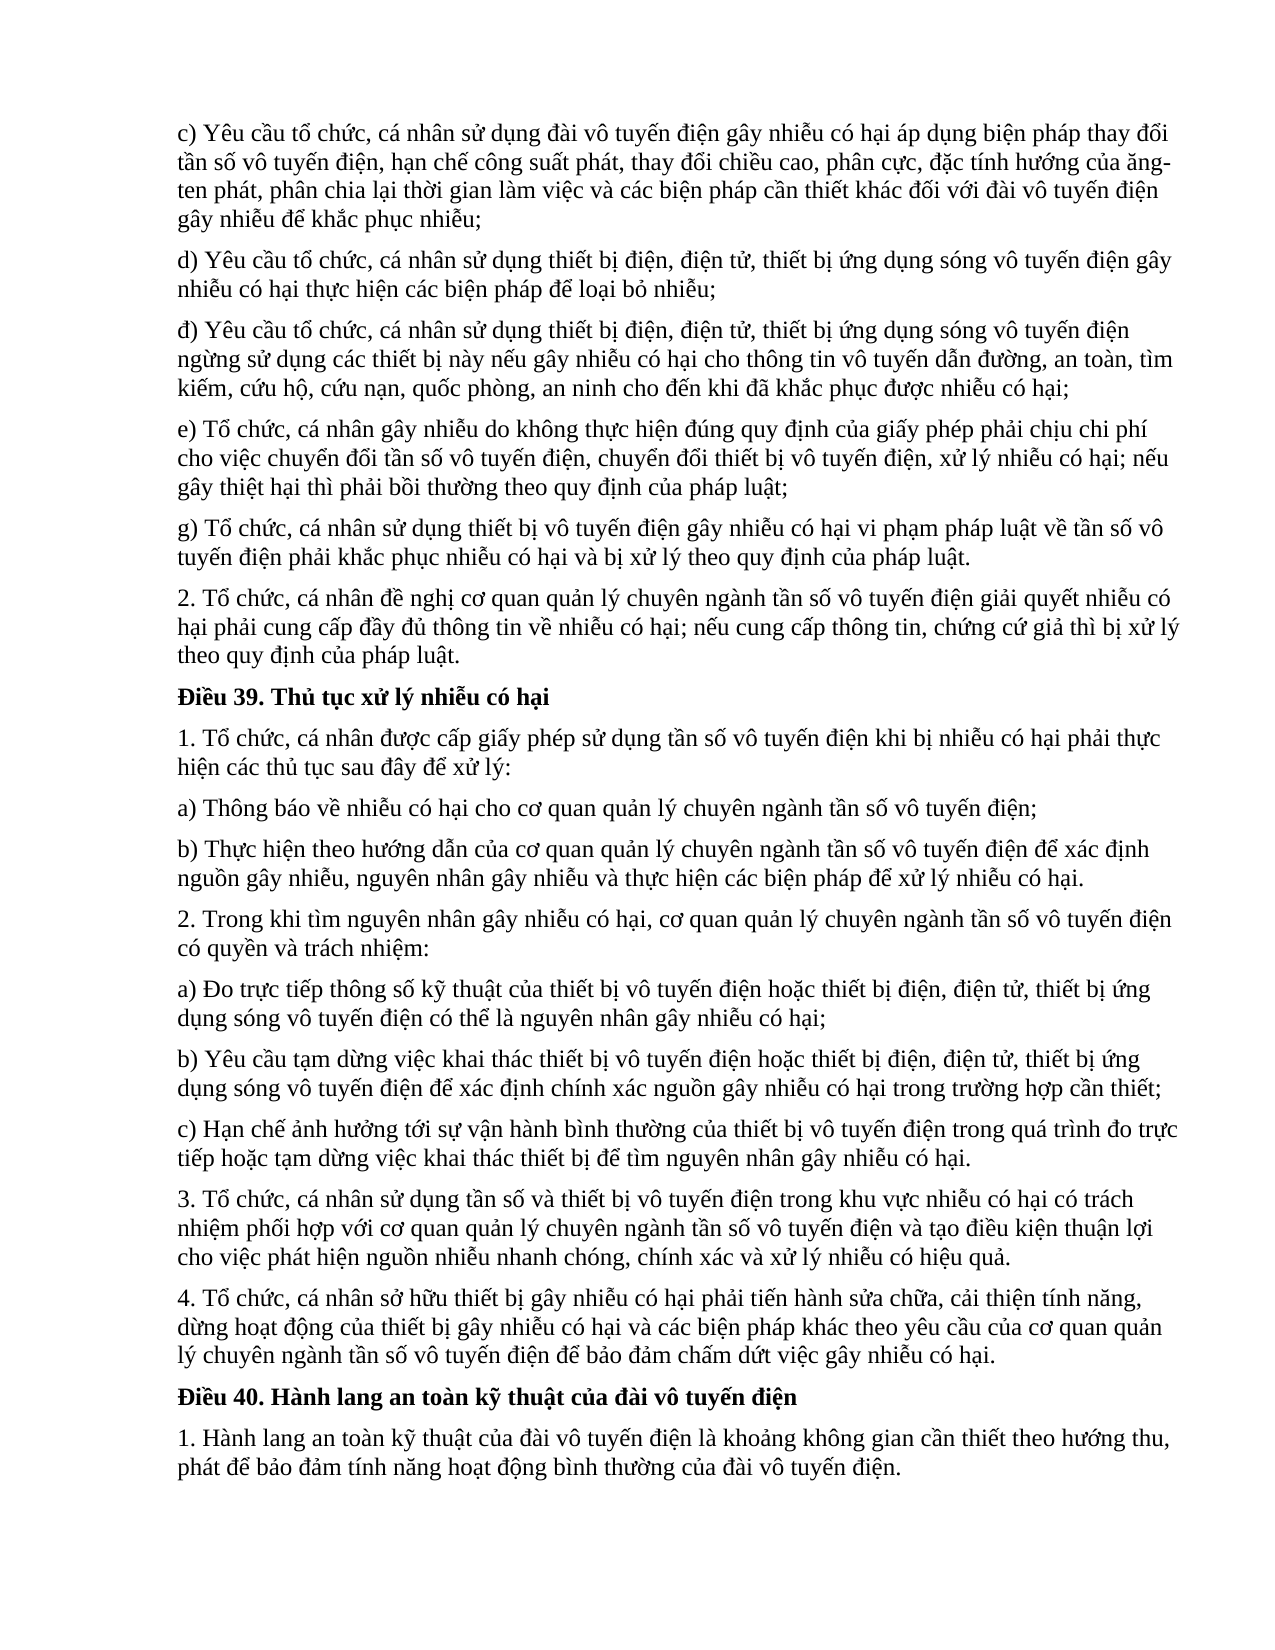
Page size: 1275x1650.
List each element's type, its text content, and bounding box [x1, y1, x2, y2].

text b) Thực hiện theo hướng dẫn của cơ quan quản lý chuyên ngành tần số vô tuyến điện để xác định nguồn gây nhiễu, nguyên nhân gây nhiễu và thực hiện các biện pháp để xử lý nhiễu có hại. [177, 834, 1186, 892]
text d) Yêu cầu tổ chức, cá nhân sử dụng thiết bị điện, điện tử, thiết bị ứng dụng sóng vô tuyến điện gây nhiễu có hại thực hiện các biện pháp để loại bỏ nhiễu; [177, 246, 1186, 303]
text c) Hạn chế ảnh hưởng tới sự vận hành bình thường của thiết bị vô tuyến điện trong quá trình đo trực tiếp hoặc tạm dừng việc khai thác thiết bị để tìm nguyên nhân gây nhiễu có hại. [177, 1114, 1186, 1172]
text 1. Tổ chức, cá nhân được cấp giấy phép sử dụng tần số vô tuyến điện khi bị nhiễu có hại phải thực hiện các thủ tục sau đây để xử lý: [177, 723, 1186, 781]
text g) Tổ chức, cá nhân sử dụng thiết bị vô tuyến điện gây nhiễu có hại vi phạm pháp luật về tần số vô tuyến điện phải khắc phục nhiễu có hại và bị xử lý theo quy định của pháp luật. [177, 513, 1186, 571]
text c) Yêu cầu tổ chức, cá nhân sử dụng đài vô tuyến điện gây nhiễu có hại áp dụng biện pháp thay đổi tần số vô tuyến điện, hạn chế công suất phát, thay đổi chiều cao, phân cực, đặc tính hướng của ăng-ten phát, phân chia lại thời gian làm việc và các biện pháp cần thiết khác đối với đài vô tuyến điện gây nhiễu để khắc phục nhiễu; [177, 118, 1186, 233]
text 1. Hành lang an toàn kỹ thuật của đài vô tuyến điện là khoảng không gian cần thiết theo hướng thu, phát để bảo đảm tính năng hoạt động bình thường của đài vô tuyến điện. [177, 1423, 1186, 1481]
text 2. Trong khi tìm nguyên nhân gây nhiễu có hại, cơ quan quản lý chuyên ngành tần số vô tuyến điện có quyền và trách nhiệm: [177, 904, 1186, 962]
text a) Thông báo về nhiễu có hại cho cơ quan quản lý chuyên ngành tần số vô tuyến điện; [177, 793, 1186, 822]
text Điều 40. Hành lang an toàn kỹ thuật của đài vô tuyến điện [177, 1382, 1186, 1411]
text 2. Tổ chức, cá nhân đề nghị cơ quan quản lý chuyên ngành tần số vô tuyến điện giải quyết nhiễu có hại phải cung cấp đầy đủ thông tin về nhiễu có hại; nếu cung cấp thông tin, chứng cứ giả thì bị xử lý theo quy định của pháp luật. [177, 583, 1186, 669]
text a) Đo trực tiếp thông số kỹ thuật của thiết bị vô tuyến điện hoặc thiết bị điện, điện tử, thiết bị ứng dụng sóng vô tuyến điện có thể là nguyên nhân gây nhiễu có hại; [177, 974, 1186, 1032]
text Điều 39. Thủ tục xử lý nhiễu có hại [177, 682, 1186, 711]
text 3. Tổ chức, cá nhân sử dụng tần số và thiết bị vô tuyến điện trong khu vực nhiễu có hại có trách nhiệm phối hợp với cơ quan quản lý chuyên ngành tần số vô tuyến điện và tạo điều kiện thuận lợi cho việc phát hiện nguồn nhiễu nhanh chóng, chính xác và xử lý nhiễu có hiệu quả. [177, 1184, 1186, 1271]
text 4. Tổ chức, cá nhân sở hữu thiết bị gây nhiễu có hại phải tiến hành sửa chữa, cải thiện tính năng, dừng hoạt động của thiết bị gây nhiễu có hại và các biện pháp khác theo yêu cầu của cơ quan quản lý chuyên ngành tần số vô tuyến điện để bảo đảm chấm dứt việc gây nhiễu có hại. [177, 1283, 1186, 1369]
text e) Tổ chức, cá nhân gây nhiễu do không thực hiện đúng quy định của giấy phép phải chịu chi phí cho việc chuyển đổi tần số vô tuyến điện, chuyển đổi thiết bị vô tuyến điện, xử lý nhiễu có hại; nếu gây thiệt hại thì phải bồi thường theo quy định của pháp luật; [177, 414, 1186, 501]
text đ) Yêu cầu tổ chức, cá nhân sử dụng thiết bị điện, điện tử, thiết bị ứng dụng sóng vô tuyến điện ngừng sử dụng các thiết bị này nếu gây nhiễu có hại cho thông tin vô tuyến dẫn đường, an toàn, tìm kiếm, cứu hộ, cứu nạn, quốc phòng, an ninh cho đến khi đã khắc phục được nhiễu có hại; [177, 316, 1186, 402]
text b) Yêu cầu tạm dừng việc khai thác thiết bị vô tuyến điện hoặc thiết bị điện, điện tử, thiết bị ứng dụng sóng vô tuyến điện để xác định chính xác nguồn gây nhiễu có hại trong trường hợp cần thiết; [177, 1044, 1186, 1102]
